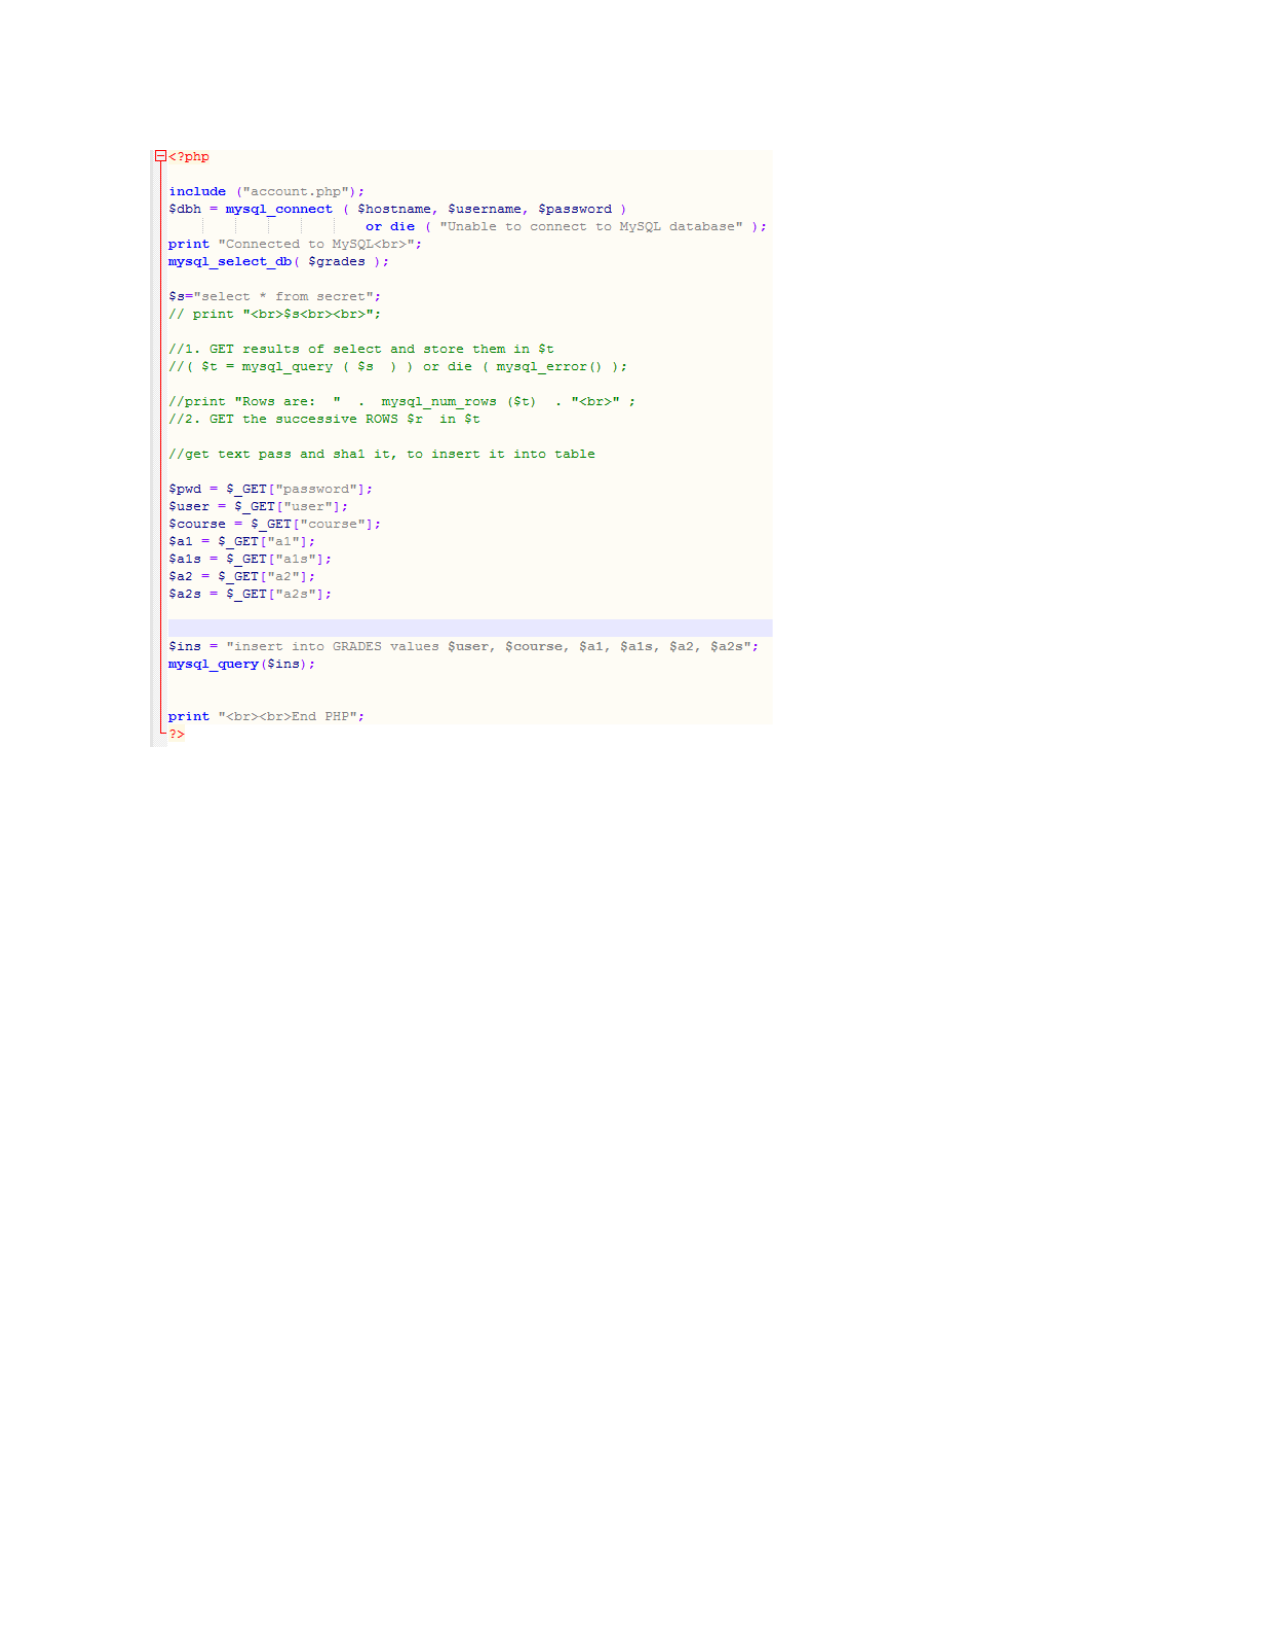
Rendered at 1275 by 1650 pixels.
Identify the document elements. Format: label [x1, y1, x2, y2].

picture [150, 150, 773, 747]
